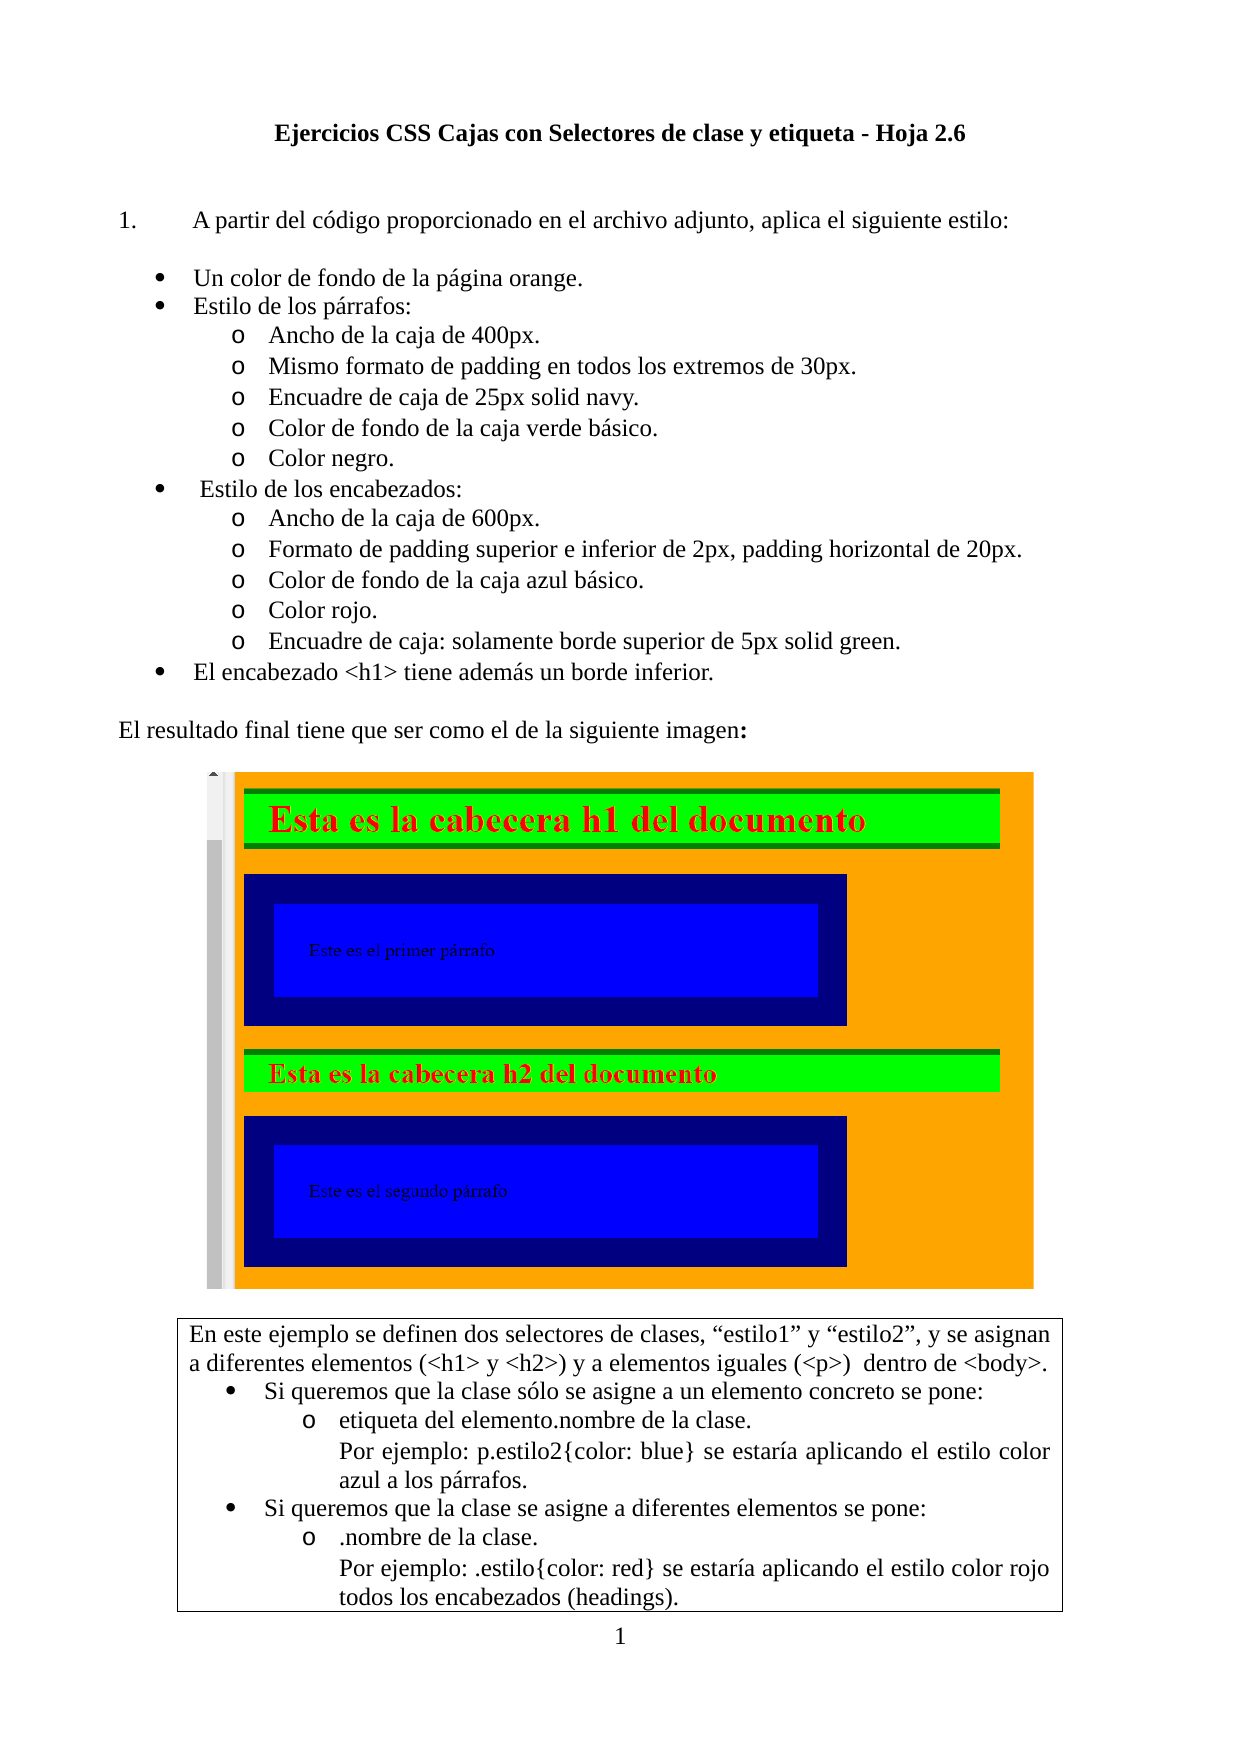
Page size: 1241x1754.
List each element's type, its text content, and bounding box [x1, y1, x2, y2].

text Ejercicios CSS Cajas con Selectores de clase y etiqueta - Hoja 2.6 [118, 118, 1122, 147]
list A partir del código proporcionado en el archivo adjunto, aplica el siguiente estilo: [118, 205, 1122, 233]
list Estilo de los encabezados: [156, 474, 1122, 503]
list El encabezado <h1> tiene además un borde inferior. [156, 657, 1122, 686]
list Color negro. [231, 443, 1122, 474]
list Ancho de la caja de 400px. [231, 320, 1122, 351]
list Mismo formato de padding en todos los extremos de 30px. [231, 351, 1122, 382]
table_header En este ejemplo se definen dos selectores de clases, “estilo1” y “estilo2”, y se asignan a diferentes elementos (<h1> y <h2>) y a elementos iguales (<p>) dentro de <body>. Si queremos que la clase sólo se asigne a un elemento concreto se pone: etiqueta del elemento.nombre de la clase. Por ejemplo: p.estilo2{color: blue} se estaría aplicando el estilo color azul a los párrafos. Si queremos que la clase se asigne a diferentes elementos se pone: .nombre de la clase. Por ejemplo: .estilo{color: red} se estaría aplicando el estilo color rojo todos los encabezados (headings). [178, 1319, 1062, 1611]
picture [206, 772, 1034, 1289]
list Encuadre de caja: solamente borde superior de 5px solid green. [231, 626, 1122, 657]
list Color de fondo de la caja azul básico. [231, 565, 1122, 596]
list Un color de fondo de la página orange. [156, 263, 1122, 291]
list Estilo de los párrafos: [156, 291, 1122, 320]
text El resultado final tiene que ser como el de la siguiente imagen: [118, 715, 1122, 743]
list Color de fondo de la caja verde básico. [231, 413, 1122, 443]
list Encuadre de caja de 25px solid navy. [231, 382, 1122, 413]
list Ancho de la caja de 600px. [231, 503, 1122, 534]
list Color rojo. [231, 596, 1122, 626]
list Formato de padding superior e inferior de 2px, padding horizontal de 20px. [231, 534, 1122, 565]
